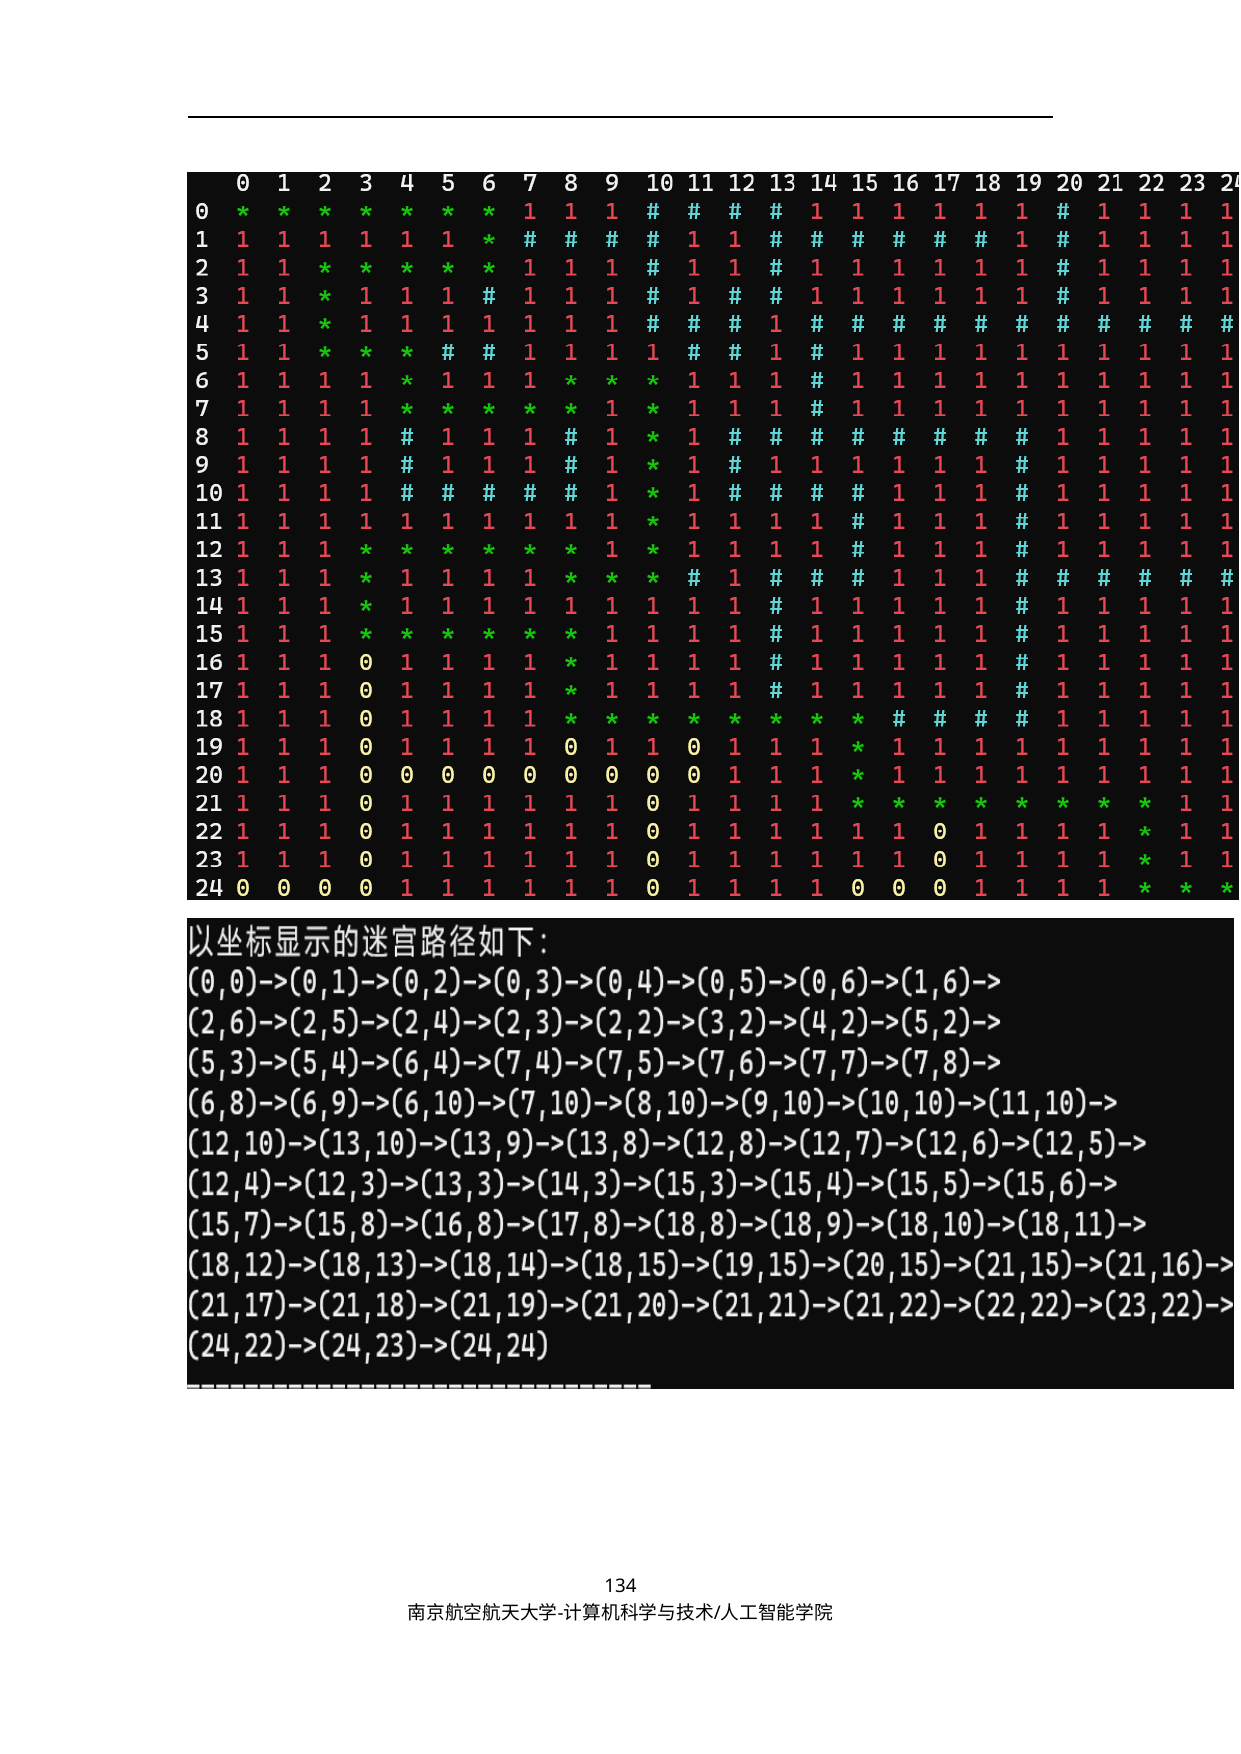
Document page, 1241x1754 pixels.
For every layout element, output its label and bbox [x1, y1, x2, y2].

picture [187, 172, 1239, 900]
picture [187, 918, 1234, 1389]
